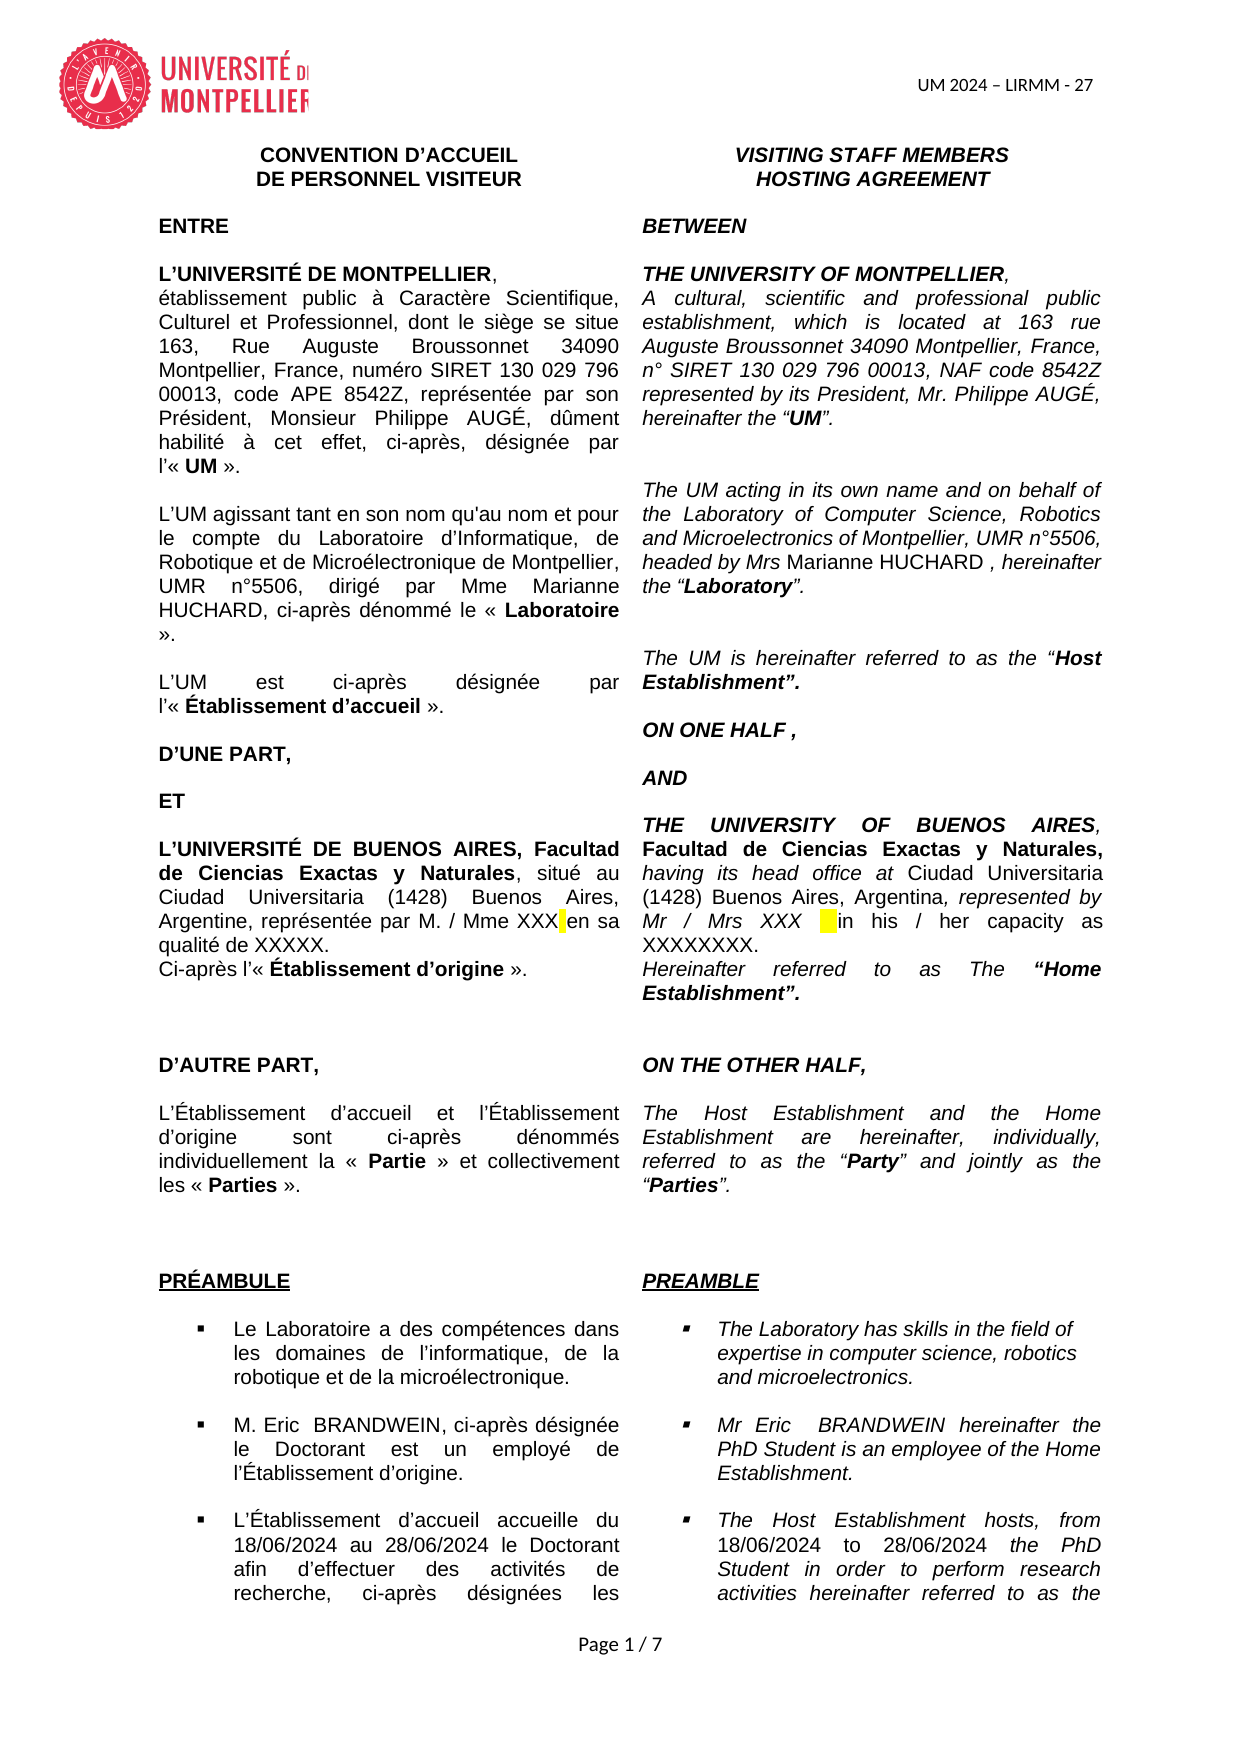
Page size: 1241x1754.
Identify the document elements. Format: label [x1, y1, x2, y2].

table_header [147, 143, 631, 1604]
picture [58, 38, 308, 129]
table_header [631, 143, 1114, 1604]
